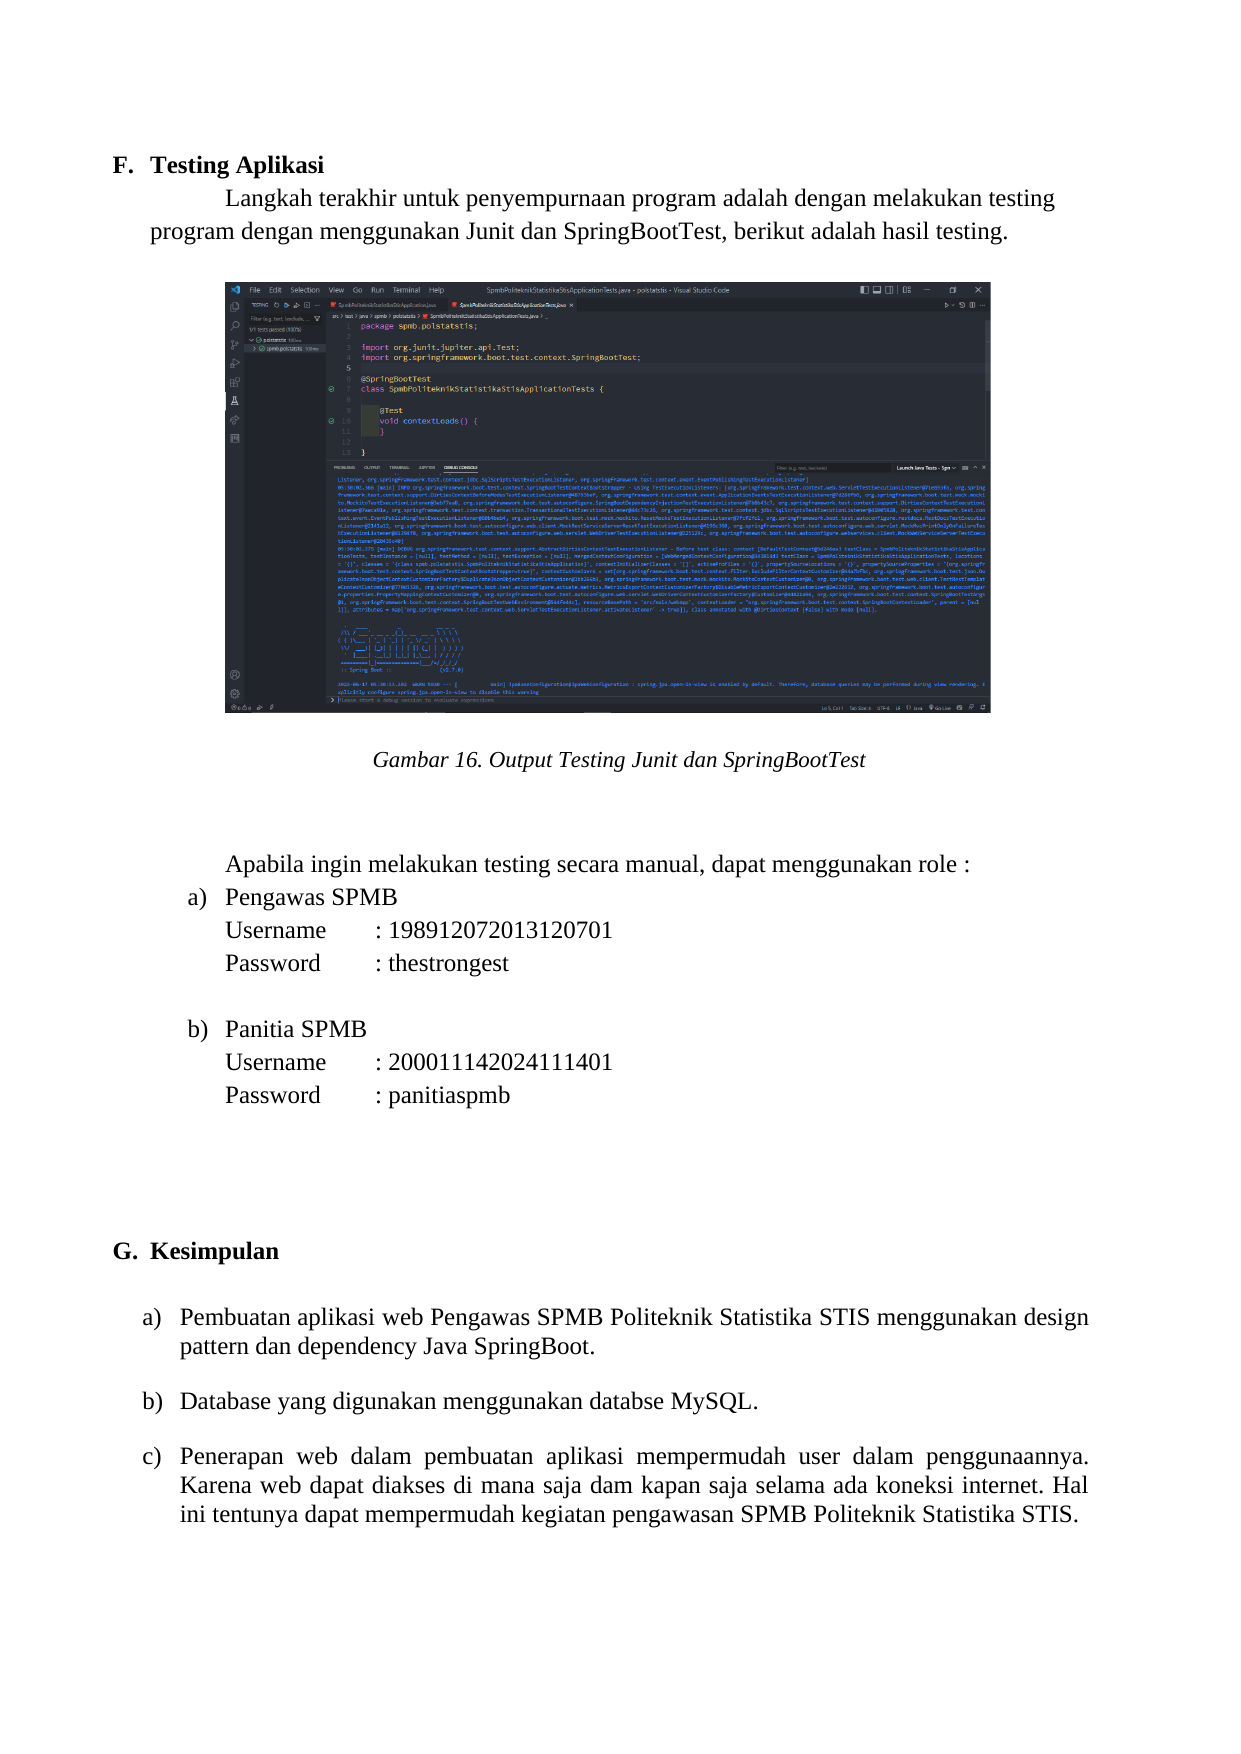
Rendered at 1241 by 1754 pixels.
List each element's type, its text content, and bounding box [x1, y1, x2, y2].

text Gambar 16. Output Testing Junit dan SpringBootTest [150, 747, 1090, 773]
list Password : panitiaspmb [225, 1080, 1090, 1108]
list Username : 198912072013120701 [225, 915, 1090, 943]
list Username : 200011142024111401 [225, 1047, 1090, 1076]
list Langkah terakhir untuk penyempurnaan program adalah dengan melakukan testing program dengan menggunakan Junit dan SpringBootTest, berikut adalah hasil testing. [150, 183, 1090, 245]
list Panitia SPMB [187, 1014, 1090, 1042]
list Apabila ingin melakukan testing secara manual, dapat menggunakan role : [150, 849, 1090, 877]
list Pembuatan aplikasi web Pengawas SPMB Politeknik Statistika STIS menggunakan design pattern dan dependency Java SpringBoot. [142, 1302, 1090, 1360]
list Database yang digunakan menggunakan databse MySQL. [142, 1386, 1090, 1441]
picture [225, 282, 991, 713]
list Pengawas SPMB [187, 882, 1090, 910]
list Kesimpulan [112, 1236, 1090, 1265]
list Penerapan web dalam pembuatan aplikasi mempermudah user dalam penggunaannya. Karena web dapat diakses di mana saja dam kapan saja selama ada koneksi internet. Hal ini tentunya dapat mempermudah kegiatan pengawasan SPMB Politeknik Statistika STIS. [142, 1441, 1090, 1528]
list Testing Aplikasi [112, 150, 1090, 179]
list Password : thestrongest [225, 948, 1090, 976]
